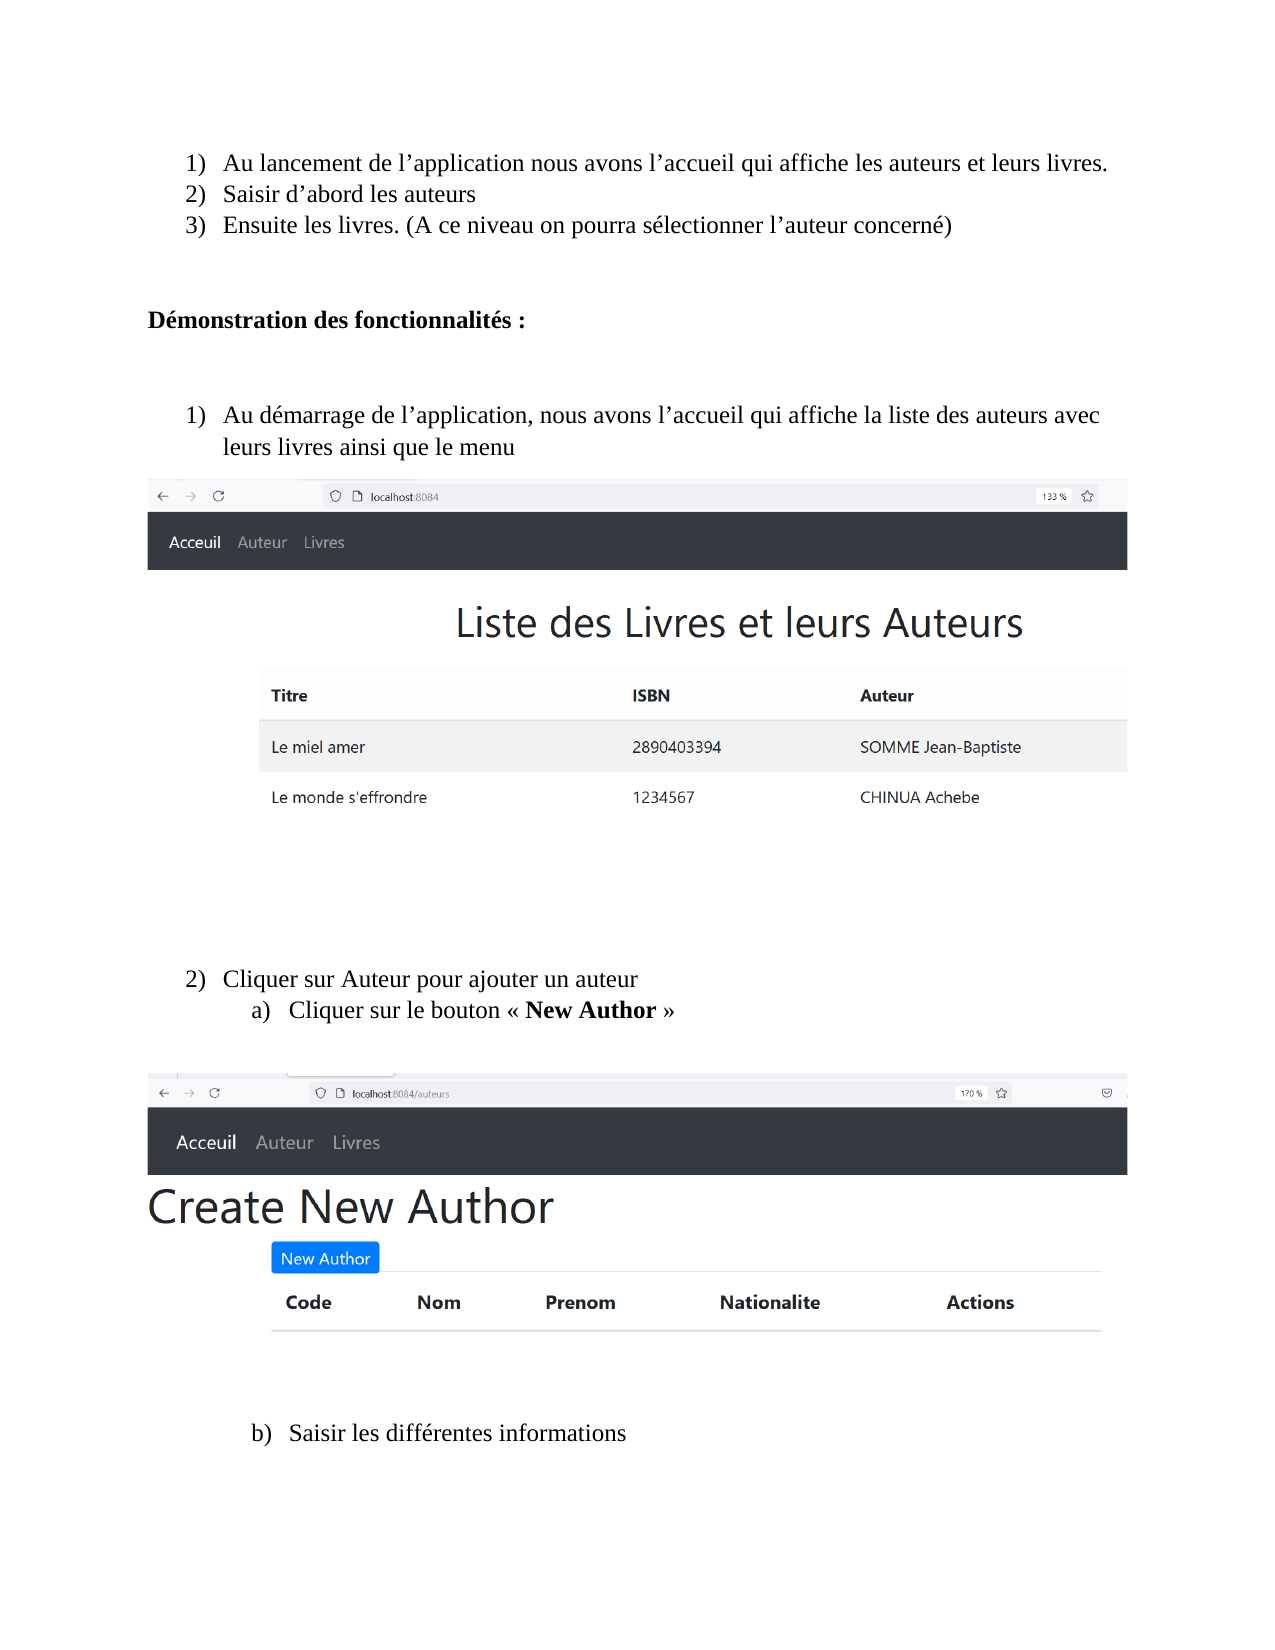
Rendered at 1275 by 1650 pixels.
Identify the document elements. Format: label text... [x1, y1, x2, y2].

list Au lancement de l’application nous avons l’accueil qui affiche les auteurs et leurs livres. [185, 148, 1127, 176]
list Cliquer sur le bouton « New Author » [251, 995, 1127, 1023]
list Saisir les différentes informations [251, 1418, 1127, 1447]
picture [147, 479, 1128, 850]
list Cliquer sur Auteur pour ajouter un auteur [185, 964, 1127, 992]
picture [147, 1073, 1128, 1399]
text Démonstration des fonctionnalités : [148, 305, 1127, 334]
list Au démarrage de l’application, nous avons l’accueil qui affiche la liste des auteurs avec leurs livres ainsi que le menu [185, 401, 1127, 460]
list Ensuite les livres. (A ce niveau on pourra sélectionner l’auteur concerné) [185, 210, 1127, 238]
list Saisir d’abord les auteurs [185, 179, 1127, 207]
